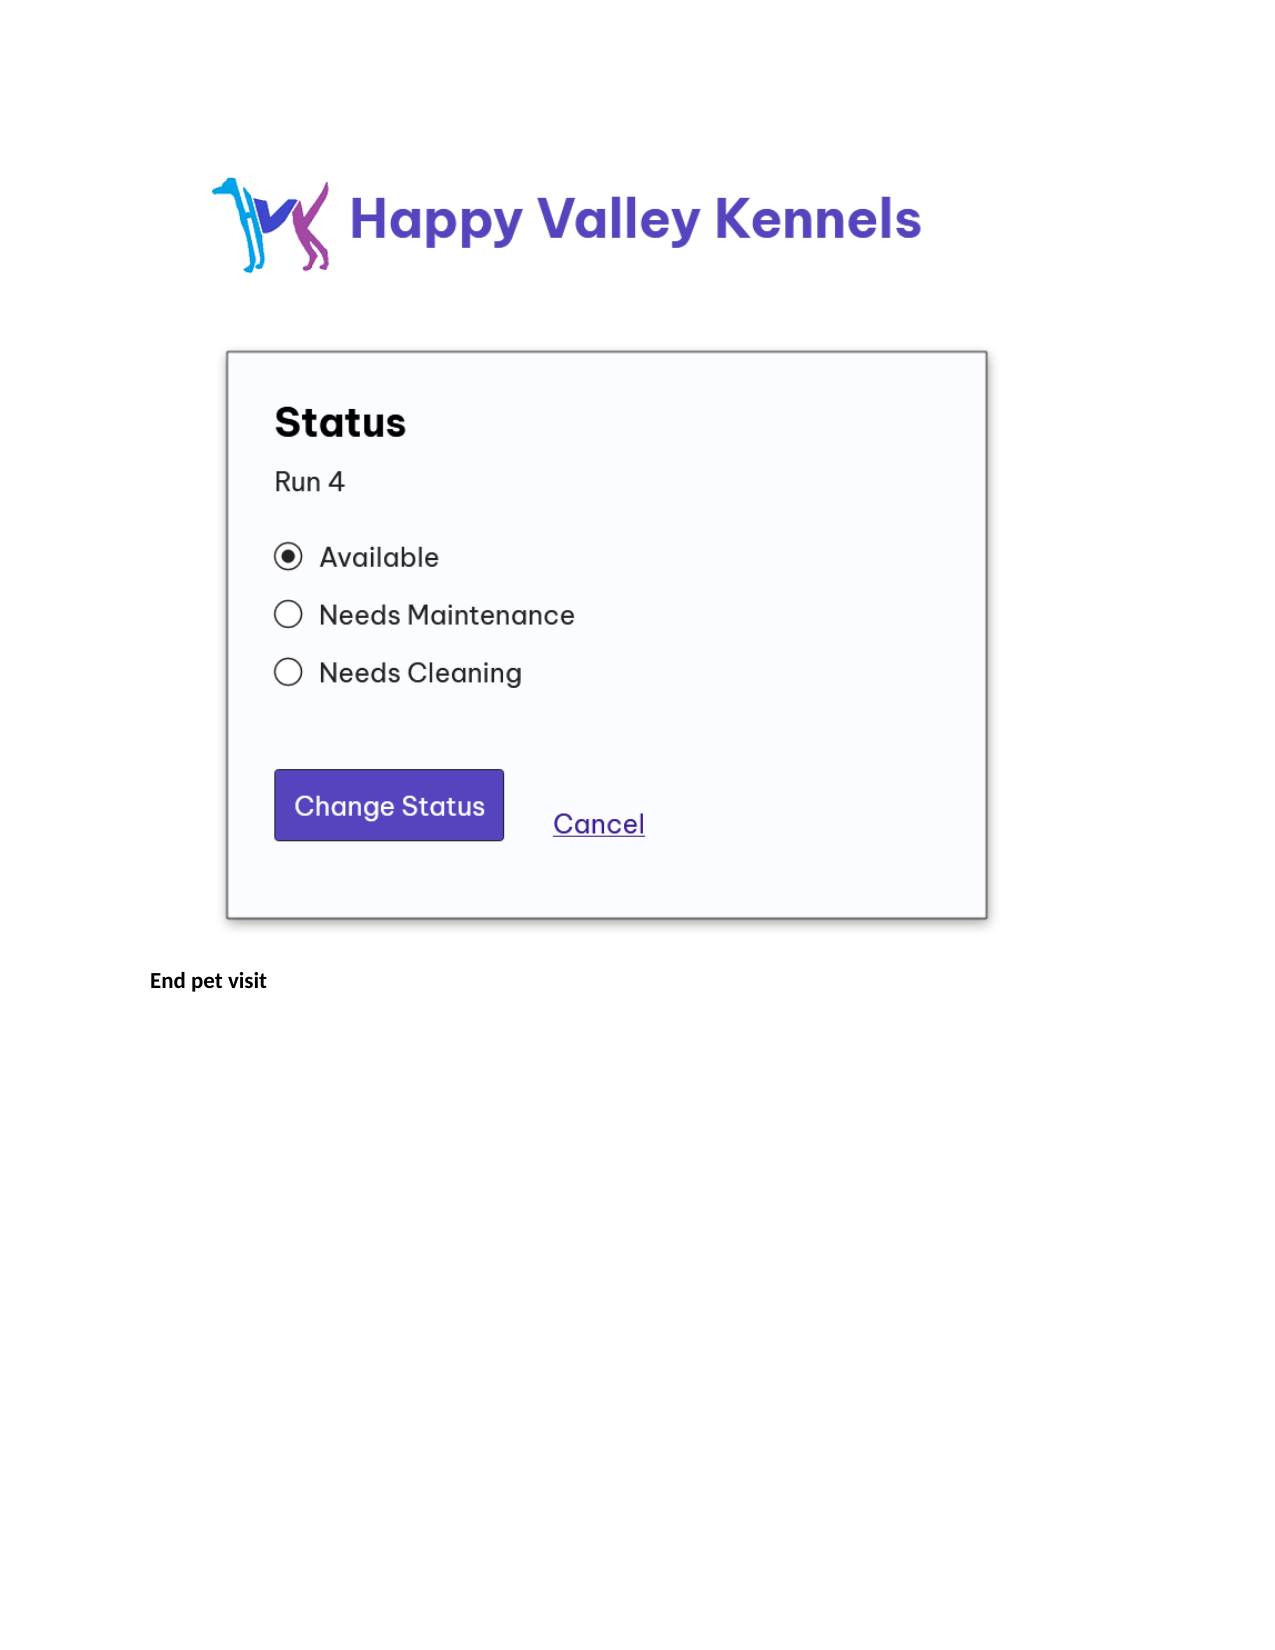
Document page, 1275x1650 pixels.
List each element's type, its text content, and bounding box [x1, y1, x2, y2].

picture [150, 150, 1125, 948]
text End pet visit [150, 966, 1125, 994]
